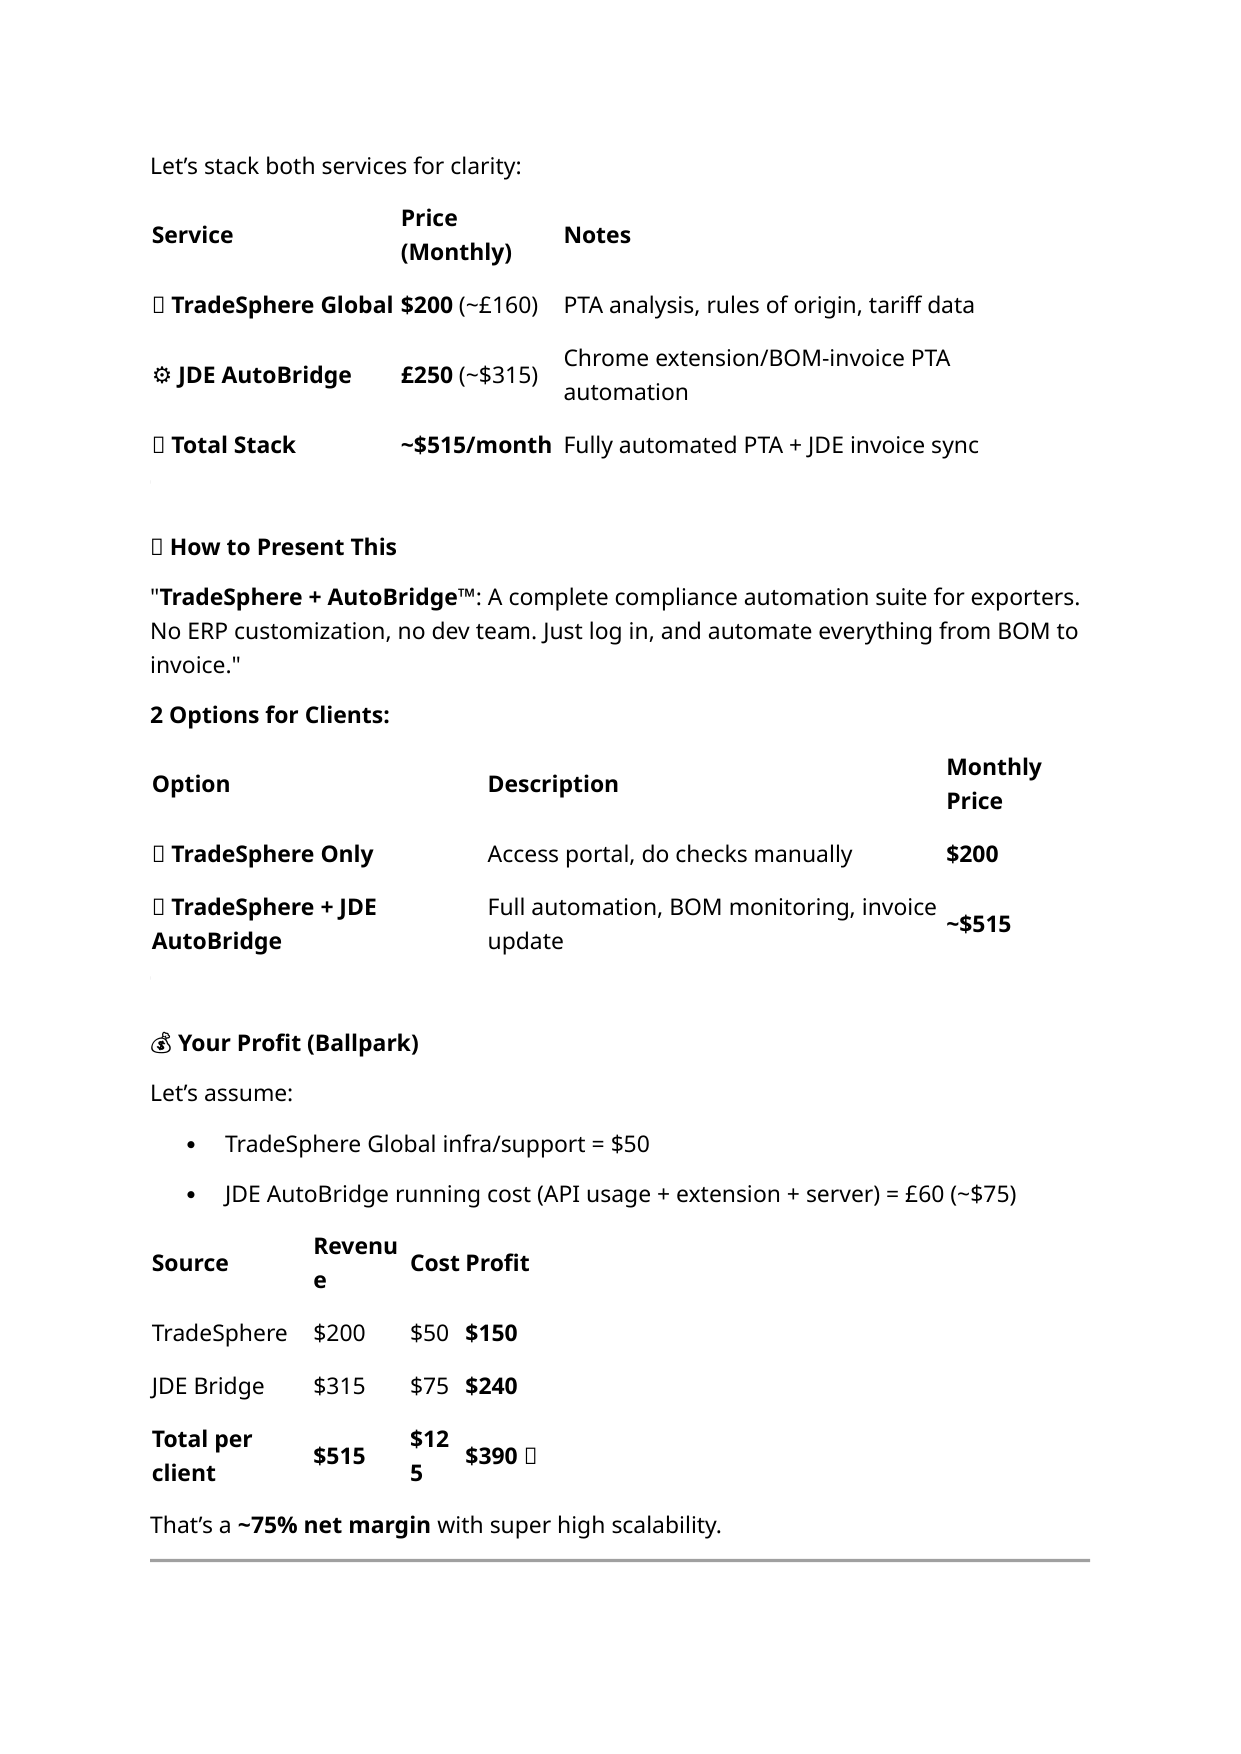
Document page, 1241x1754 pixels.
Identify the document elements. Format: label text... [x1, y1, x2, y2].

table_cell ~$515 [944, 890, 1090, 976]
table_header Source [150, 1229, 312, 1315]
text 2 Options for Clients: [150, 699, 1090, 730]
table_header Option [150, 750, 486, 836]
table_cell $390 🚀 [464, 1422, 557, 1508]
table_cell TradeSphere [150, 1315, 312, 1368]
table_cell $150 [464, 1315, 557, 1368]
table_cell $125 [408, 1422, 464, 1508]
list JDE AutoBridge running cost (API usage + extension + server) = £60 (~$75) [187, 1178, 1090, 1209]
table_cell £250 (~$315) [399, 340, 562, 427]
table_cell JDE Bridge [150, 1369, 312, 1422]
table_cell $200 [944, 836, 1090, 889]
text Let’s stack both services for clarity: [150, 150, 1090, 181]
table_cell ⚙️ JDE AutoBridge [150, 340, 399, 427]
table_header Description [486, 750, 944, 836]
text 💡 How to Present This [150, 531, 1090, 562]
table_cell $315 [312, 1369, 408, 1422]
text 💰 Your Profit (Ballpark) [150, 1027, 1090, 1058]
table_header Notes [562, 200, 1045, 287]
table_cell Fully automated PTA + JDE invoice sync [562, 427, 1045, 480]
table_cell 💼 Total Stack [150, 427, 399, 480]
table_cell $50 [408, 1315, 464, 1368]
list TradeSphere Global infra/support = $50 [187, 1128, 1090, 1159]
table_header Monthly Price [944, 750, 1090, 836]
table_header Price (Monthly) [399, 200, 562, 287]
table_header Cost [408, 1229, 464, 1315]
table_cell ~$515/month [399, 427, 562, 480]
table_cell $200 (~£160) [399, 287, 562, 340]
table_header Revenue [312, 1229, 408, 1315]
table_cell $75 [408, 1369, 464, 1422]
text "TradeSphere + AutoBridge™: A complete compliance automation suite for exporters. No ERP customization, no dev team. Just log in, and automate everything from BOM to invoice." [150, 581, 1090, 680]
table_header Profit [464, 1229, 557, 1315]
table_cell $200 [312, 1315, 408, 1368]
table_cell Chrome extension/BOM-invoice PTA automation [562, 340, 1045, 427]
table_cell $240 [464, 1369, 557, 1422]
table_cell 🧩 TradeSphere Only [150, 836, 486, 889]
table_cell PTA analysis, rules of origin, tariff data [562, 287, 1045, 340]
text That’s a ~75% net margin with super high scalability. [150, 1508, 1090, 1540]
text Let’s assume: [150, 1077, 1090, 1108]
table_header Service [150, 200, 399, 287]
table_cell 🔄 TradeSphere + JDE AutoBridge [150, 890, 486, 976]
table_cell Access portal, do checks manually [486, 836, 944, 889]
table_cell Total per client [150, 1422, 312, 1508]
table_cell Full automation, BOM monitoring, invoice update [486, 890, 944, 976]
table_cell $515 [312, 1422, 408, 1508]
table_cell 🌐 TradeSphere Global [150, 287, 399, 340]
